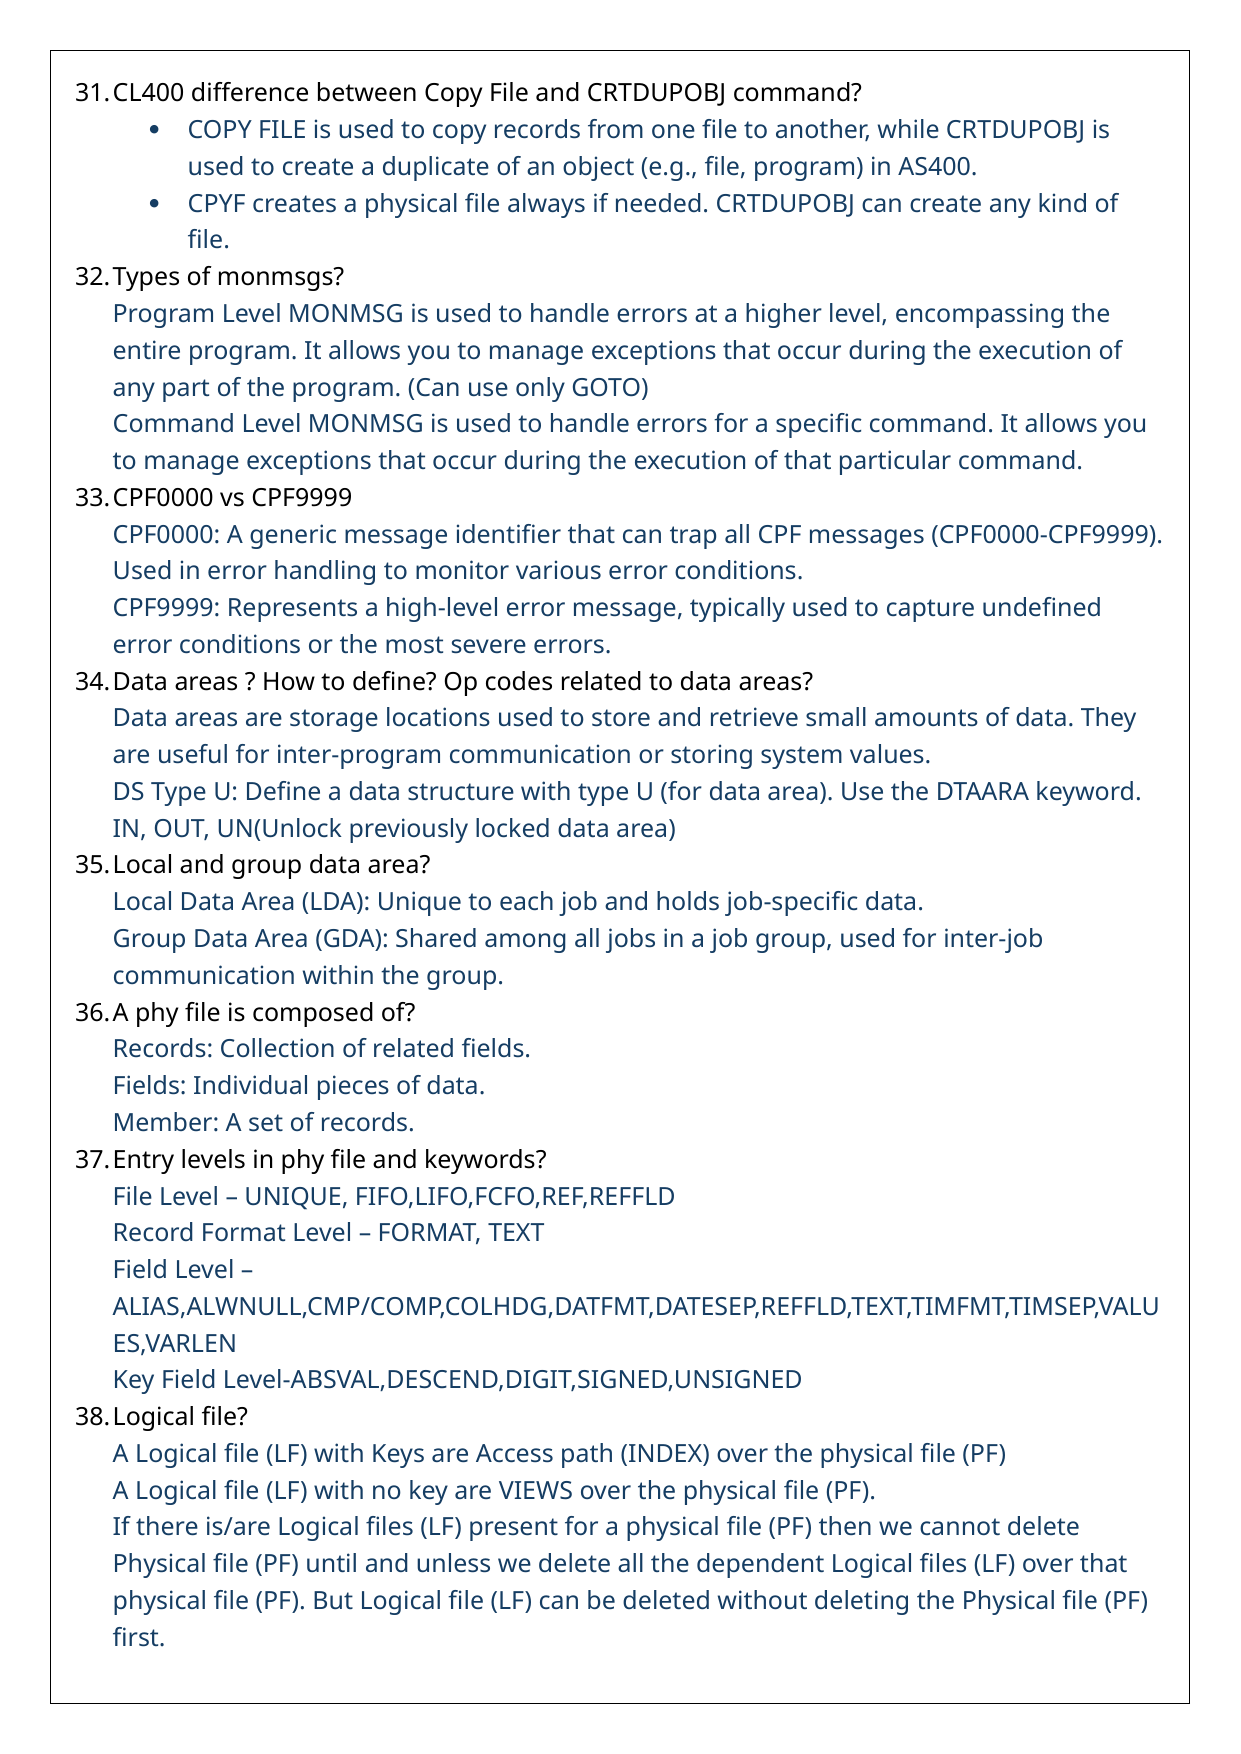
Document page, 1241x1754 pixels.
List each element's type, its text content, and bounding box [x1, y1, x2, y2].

list CPF9999: Represents a high-level error message, typically used to capture undefined error conditions or the most severe errors. [112, 590, 1165, 661]
list DS Type U: Define a data structure with type U (for data area). Use the DTAARA keyword. [112, 774, 1165, 808]
list Local Data Area (LDA): Unique to each job and holds job-specific data. [112, 884, 1165, 918]
list Command Level MONMSG is used to handle errors for a specific command. It allows you to manage exceptions that occur during the execution of that particular command. [112, 406, 1165, 477]
list Data areas are storage locations used to store and retrieve small amounts of data. They are useful for inter-program communication or storing system values. [112, 700, 1165, 771]
list Program Level MONMSG is used to handle errors at a higher level, encompassing the entire program. It allows you to manage exceptions that occur during the execution of any part of the program. (Can use only GOTO) [112, 296, 1165, 403]
list Local and group data area? [75, 847, 1165, 881]
list Member: A set of records. [112, 1104, 1165, 1139]
list CPYF creates a physical file always if needed. CRTDUPOBJ can create any kind of file. [150, 185, 1165, 256]
list Logical file? [75, 1399, 1165, 1433]
list A Logical file (LF) with Keys are Access path (INDEX) over the physical file (PF) [112, 1436, 1165, 1469]
list Field Level – ALIAS,ALWNULL,CMP/COMP,COLHDG,DATFMT,DATESEP,REFFLD,TEXT,TIMFMT,TIMSEP,VALUES,VARLEN [112, 1252, 1165, 1359]
list If there is/are Logical files (LF) present for a physical file (PF) then we cannot delete Physical file (PF) until and unless we delete all the dependent Logical files (LF) over that physical file (PF). But Logical file (LF) can be deleted without deleting the Physical file (PF) first. [112, 1509, 1165, 1653]
list Key Field Level-ABSVAL,DESCEND,DIGIT,SIGNED,UNSIGNED [112, 1362, 1165, 1396]
list A Logical file (LF) with no key are VIEWS over the physical file (PF). [112, 1472, 1165, 1506]
list Records: Collection of related fields. [112, 1031, 1165, 1065]
list File Level – UNIQUE, FIFO,LIFO,FCFO,REF,REFFLD [112, 1178, 1165, 1212]
list Entry levels in phy file and keywords? [75, 1141, 1165, 1175]
list Record Format Level – FORMAT, TEXT [112, 1215, 1165, 1249]
list A phy file is composed of? [75, 994, 1165, 1028]
list Fields: Individual pieces of data. [112, 1068, 1165, 1102]
list COPY FILE is used to copy records from one file to another, while CRTDUPOBJ is used to create a duplicate of an object (e.g., file, program) in AS400. [150, 112, 1165, 183]
list CPF0000 vs CPF9999 [75, 479, 1165, 513]
list CL400 difference between Copy File and CRTDUPOBJ command? [75, 75, 1165, 109]
list Group Data Area (GDA): Shared among all jobs in a job group, used for inter-job communication within the group. [112, 921, 1165, 992]
list CPF0000: A generic message identifier that can trap all CPF messages (CPF0000-CPF9999). Used in error handling to monitor various error conditions. [112, 516, 1165, 587]
list Types of monmsgs? [75, 259, 1165, 293]
list IN, OUT, UN(Unlock previously locked data area) [112, 810, 1165, 844]
list Data areas ? How to define? Op codes related to data areas? [75, 663, 1165, 697]
